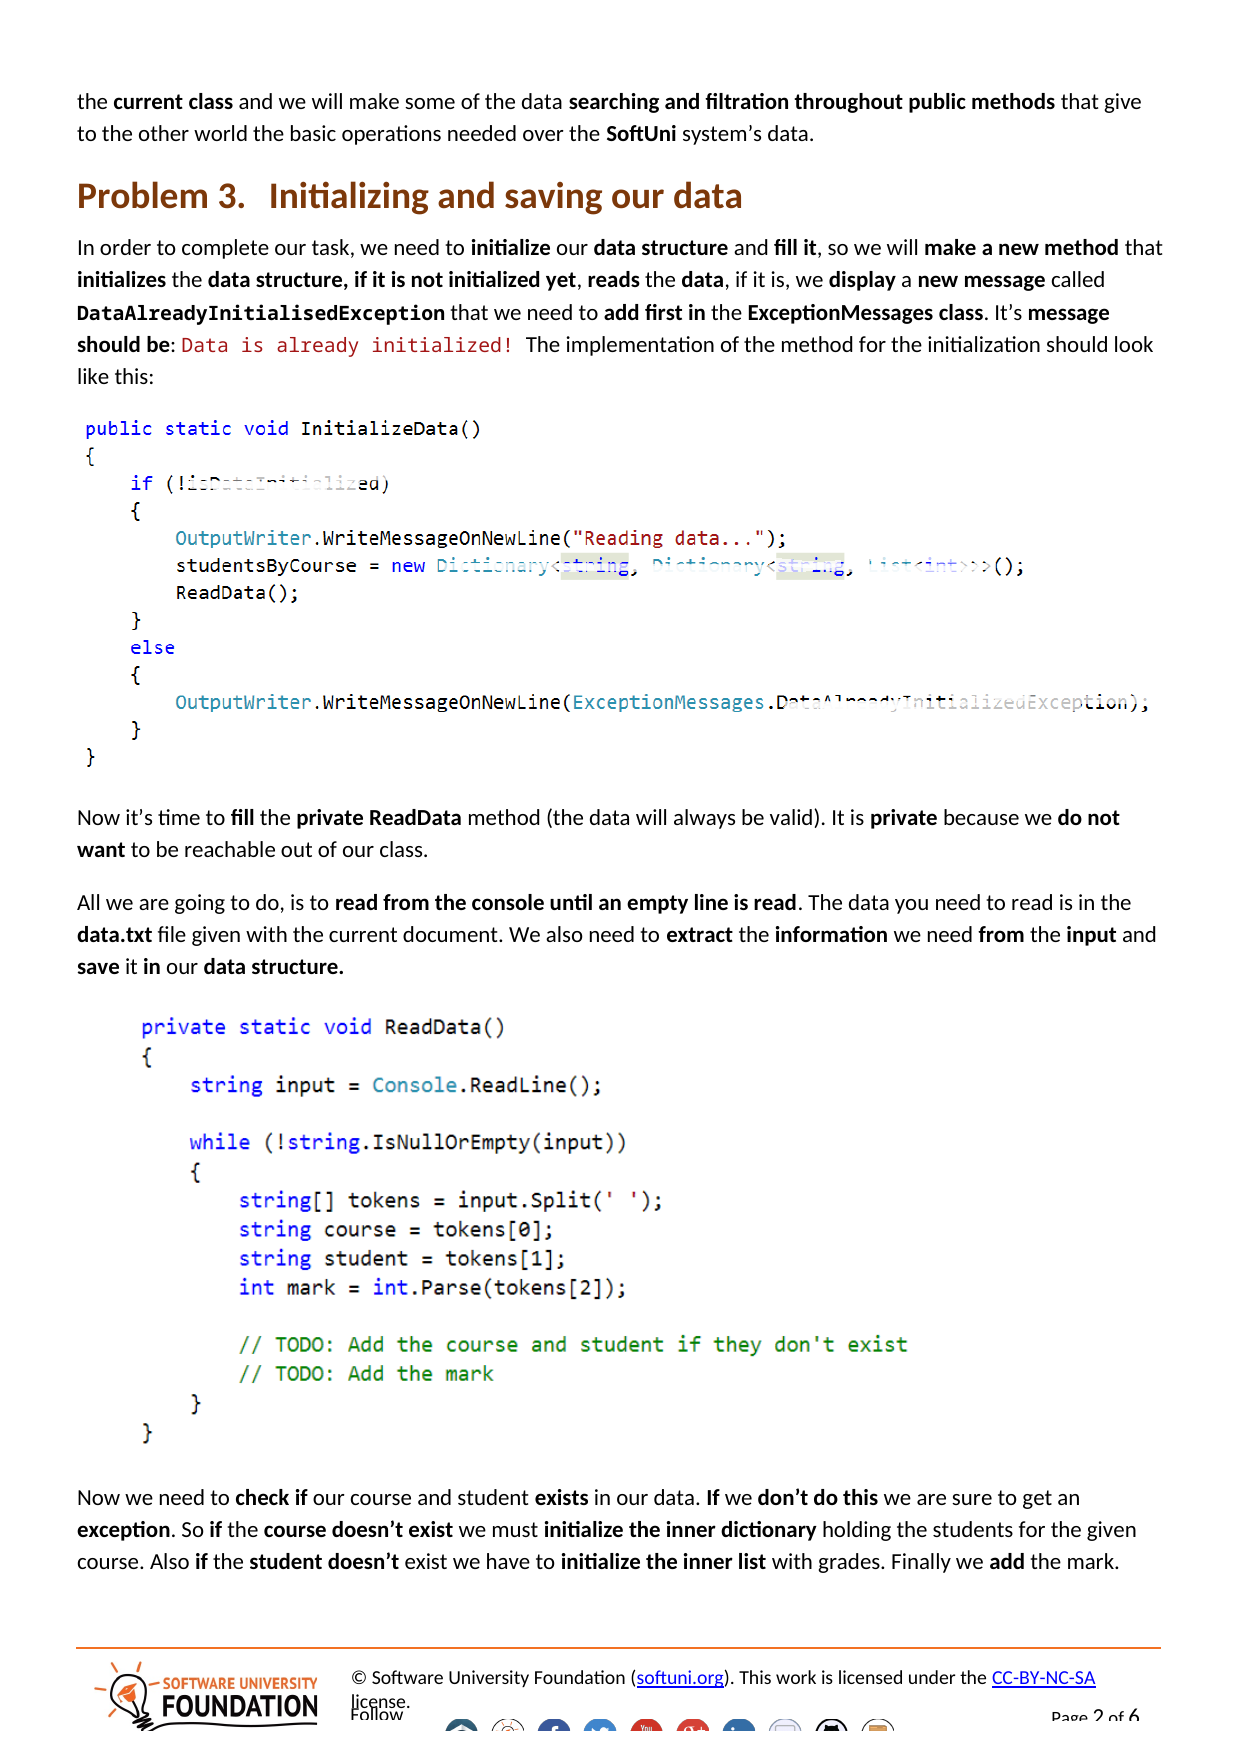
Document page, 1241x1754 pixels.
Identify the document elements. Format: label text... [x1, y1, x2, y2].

picture [722, 1719, 756, 1731]
picture [76, 415, 1165, 778]
picture [537, 1719, 571, 1731]
picture [76, 1005, 1164, 1458]
subtitle Initializing and saving our data [77, 172, 1163, 218]
text In order to complete our task, we need to initialize our data structure and fill it, so we will make a new method that initializes the data structure, if it is not initialized yet, reads the data, if it is, we display a new message called DataAlreadyInitialisedException that we need to add first in the ExceptionMessages class. It’s message should be: Data is already initialized! The implementation of the method for the initialization should look like this: [77, 233, 1163, 390]
text All we are going to do, is to read from the console until an empty line is read. The data you need to read is in the data.txt file given with the current document. We also need to extract the information we need from the input and save it in our data structure. [77, 888, 1163, 980]
picture [630, 1719, 663, 1731]
text Now it’s time to fill the private ReadData method (the data will always be valid). It is private because we do not want to be reachable out of our class. [77, 803, 1163, 863]
picture [861, 1719, 894, 1731]
picture [676, 1719, 709, 1731]
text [77, 87, 1163, 147]
text Now we need to check if our course and student exists in our data. If we don’t do this we are sure to get an exception. So if the course doesn’t exist we must initialize the inner dictionary holding the students for the given course. Also if the student doesn’t exist we have to initialize the inner list with grades. Finally we add the mark. [77, 1483, 1163, 1575]
picture [93, 1661, 318, 1731]
picture [583, 1719, 617, 1731]
picture [491, 1719, 524, 1731]
picture [815, 1719, 848, 1731]
picture [768, 1719, 802, 1731]
picture [445, 1719, 478, 1731]
